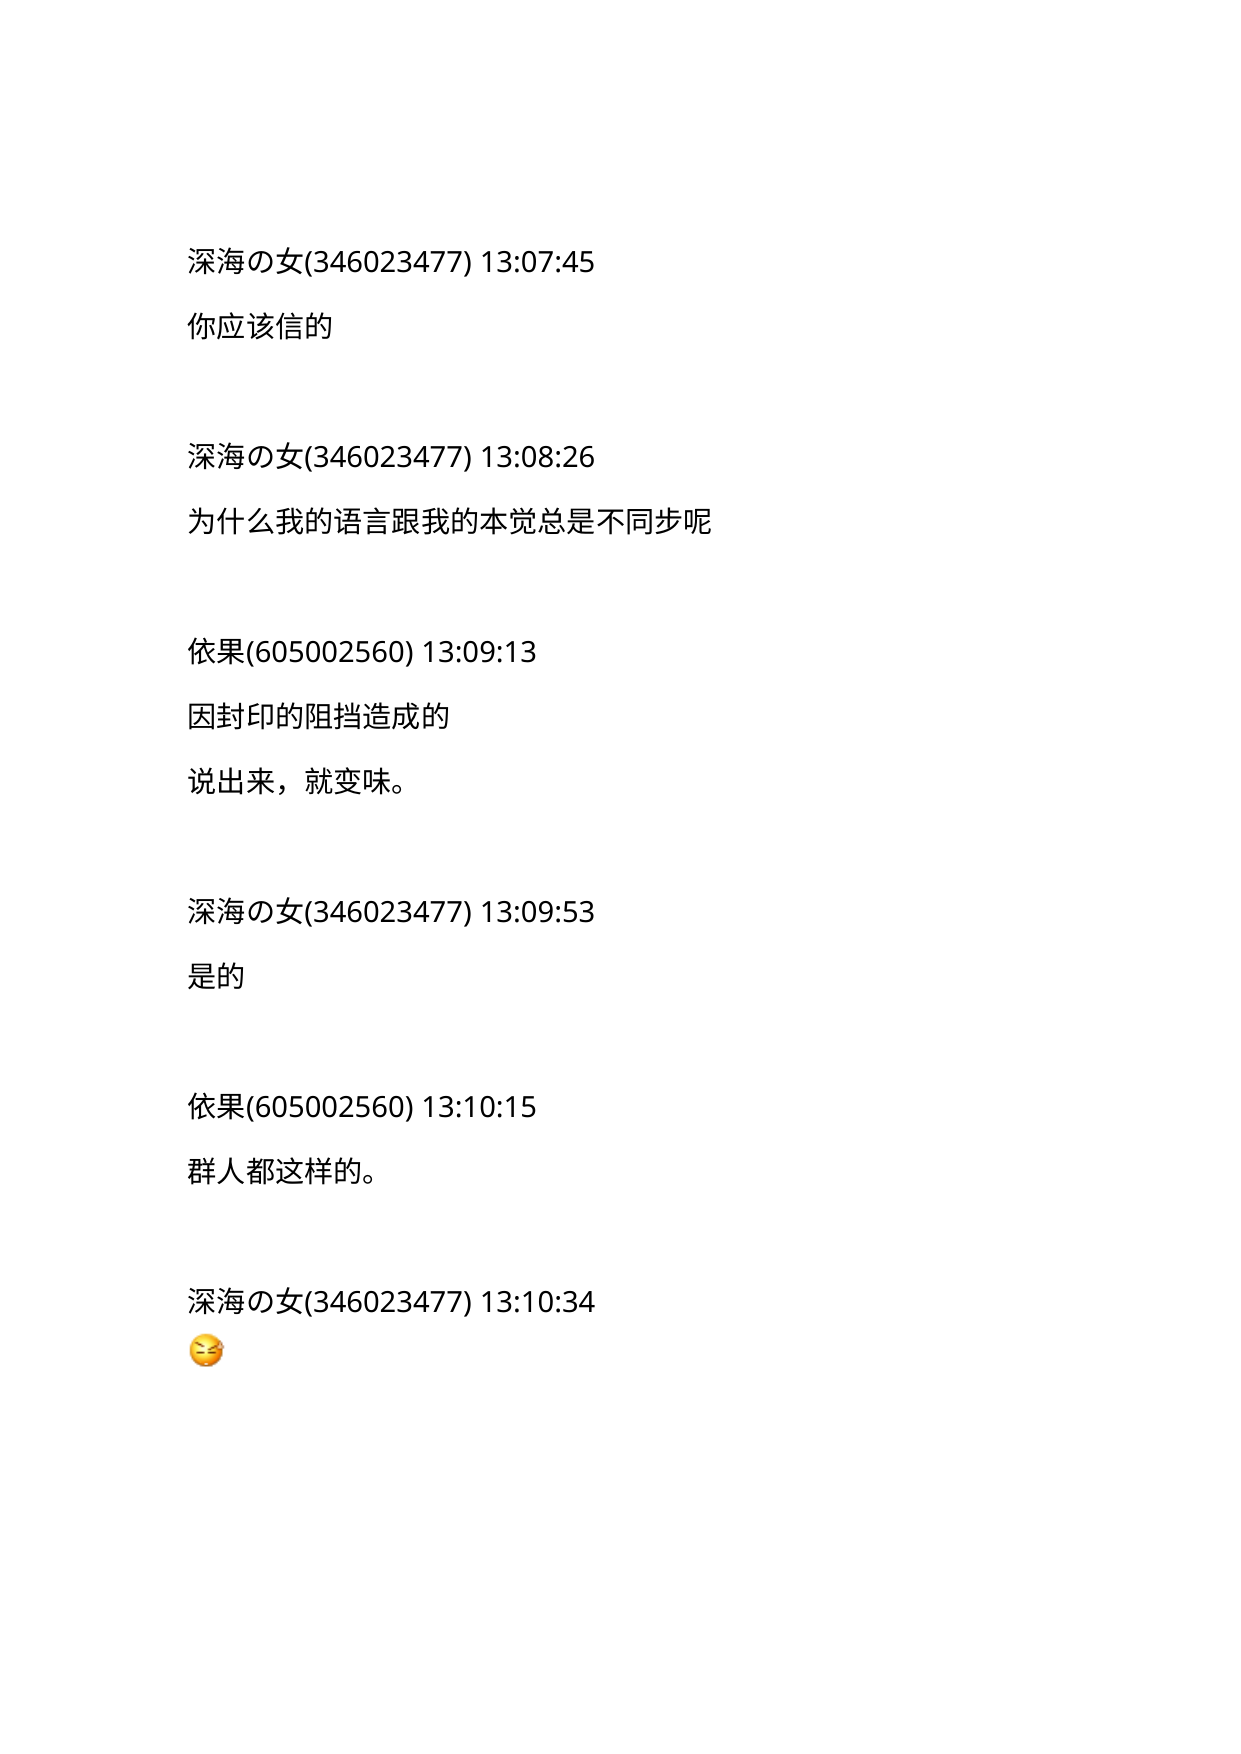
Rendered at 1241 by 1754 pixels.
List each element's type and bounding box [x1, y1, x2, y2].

text [187, 162, 1053, 1397]
picture [187, 1332, 226, 1370]
